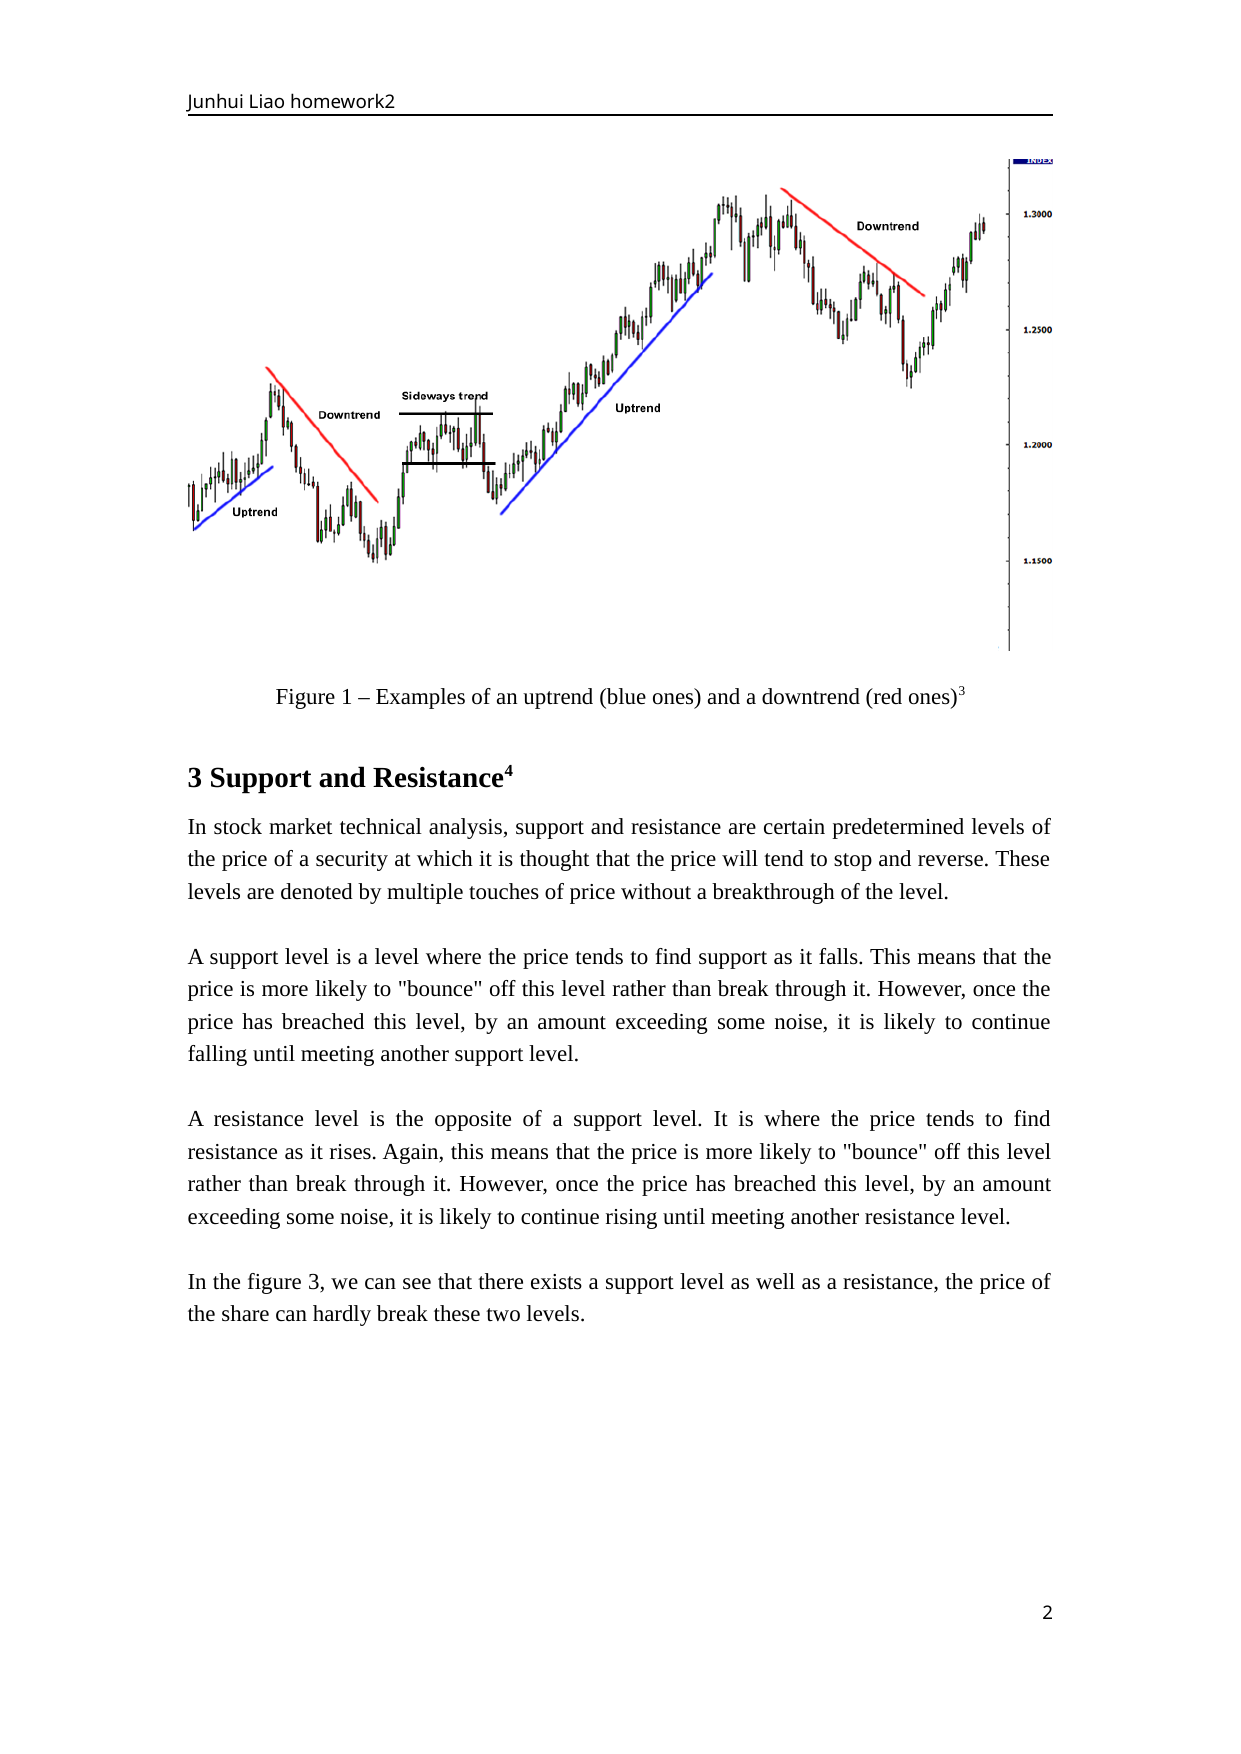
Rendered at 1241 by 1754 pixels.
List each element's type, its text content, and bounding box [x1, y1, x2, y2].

text A support level is a level where the price tends to find support as it falls. This means that the price is more likely to "bounce" off this level rather than break through it. However, once the price has breached this level, by an amount exceeding some noise, it is likely to continue falling until meeting another support level. [187, 940, 1053, 1070]
text In the figure 3, we can see that there exists a support level as well as a resistance, the price of the share can hardly break these two levels. [187, 1265, 1053, 1330]
text 3 Support and Resistance4 [187, 745, 1053, 810]
text A resistance level is the opposite of a support level. It is where the price tends to find resistance as it rises. Again, this means that the price is more likely to "bounce" off this level rather than break through it. However, once the price has breached this level, by an amount exceeding some noise, it is likely to continue rising until meeting another resistance level. [187, 1102, 1053, 1232]
picture [187, 159, 1053, 651]
text Figure 1 – Examples of an uptrend (blue ones) and a downtrend (red ones)3 [187, 680, 1053, 712]
text In stock market technical analysis, support and resistance are certain predetermined levels of the price of a security at which it is thought that the price will tend to stop and reverse. These levels are denoted by multiple touches of price without a breakthrough of the level. [187, 810, 1053, 907]
